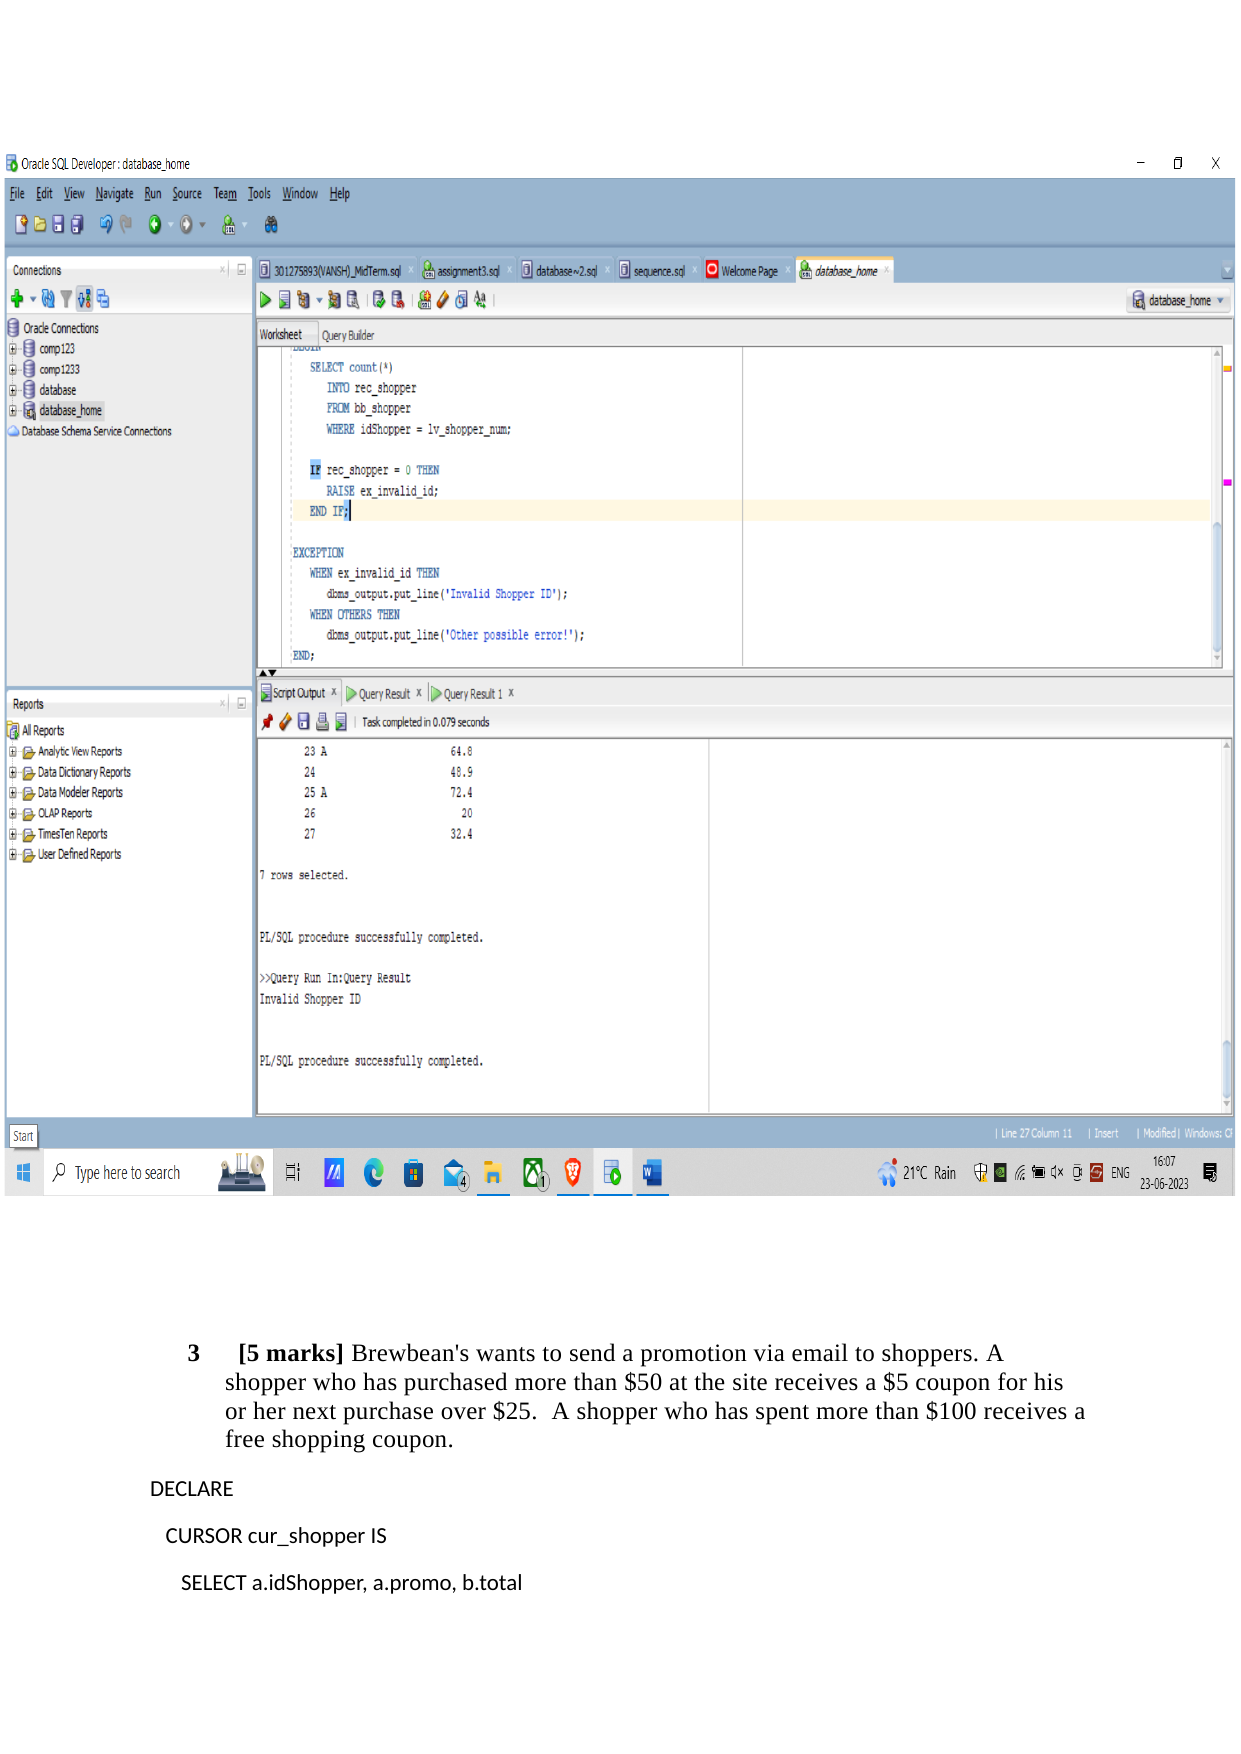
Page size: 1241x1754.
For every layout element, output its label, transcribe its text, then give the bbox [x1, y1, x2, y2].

text SELECT a.idShopper, a.promo, b.total [150, 1568, 1090, 1596]
text DECLARE [150, 1474, 1090, 1502]
picture [4, 150, 1236, 1196]
text CURSOR cur_shopper IS [150, 1521, 1090, 1549]
list [5 marks] Brewbean's wants to send a promotion via email to shoppers. A shopper who has purchased more than $50 at the site receives a $5 coupon for his or her next purchase over $25. A shopper who has spent more than $100 receives a free shopping coupon. [187, 1338, 1090, 1453]
